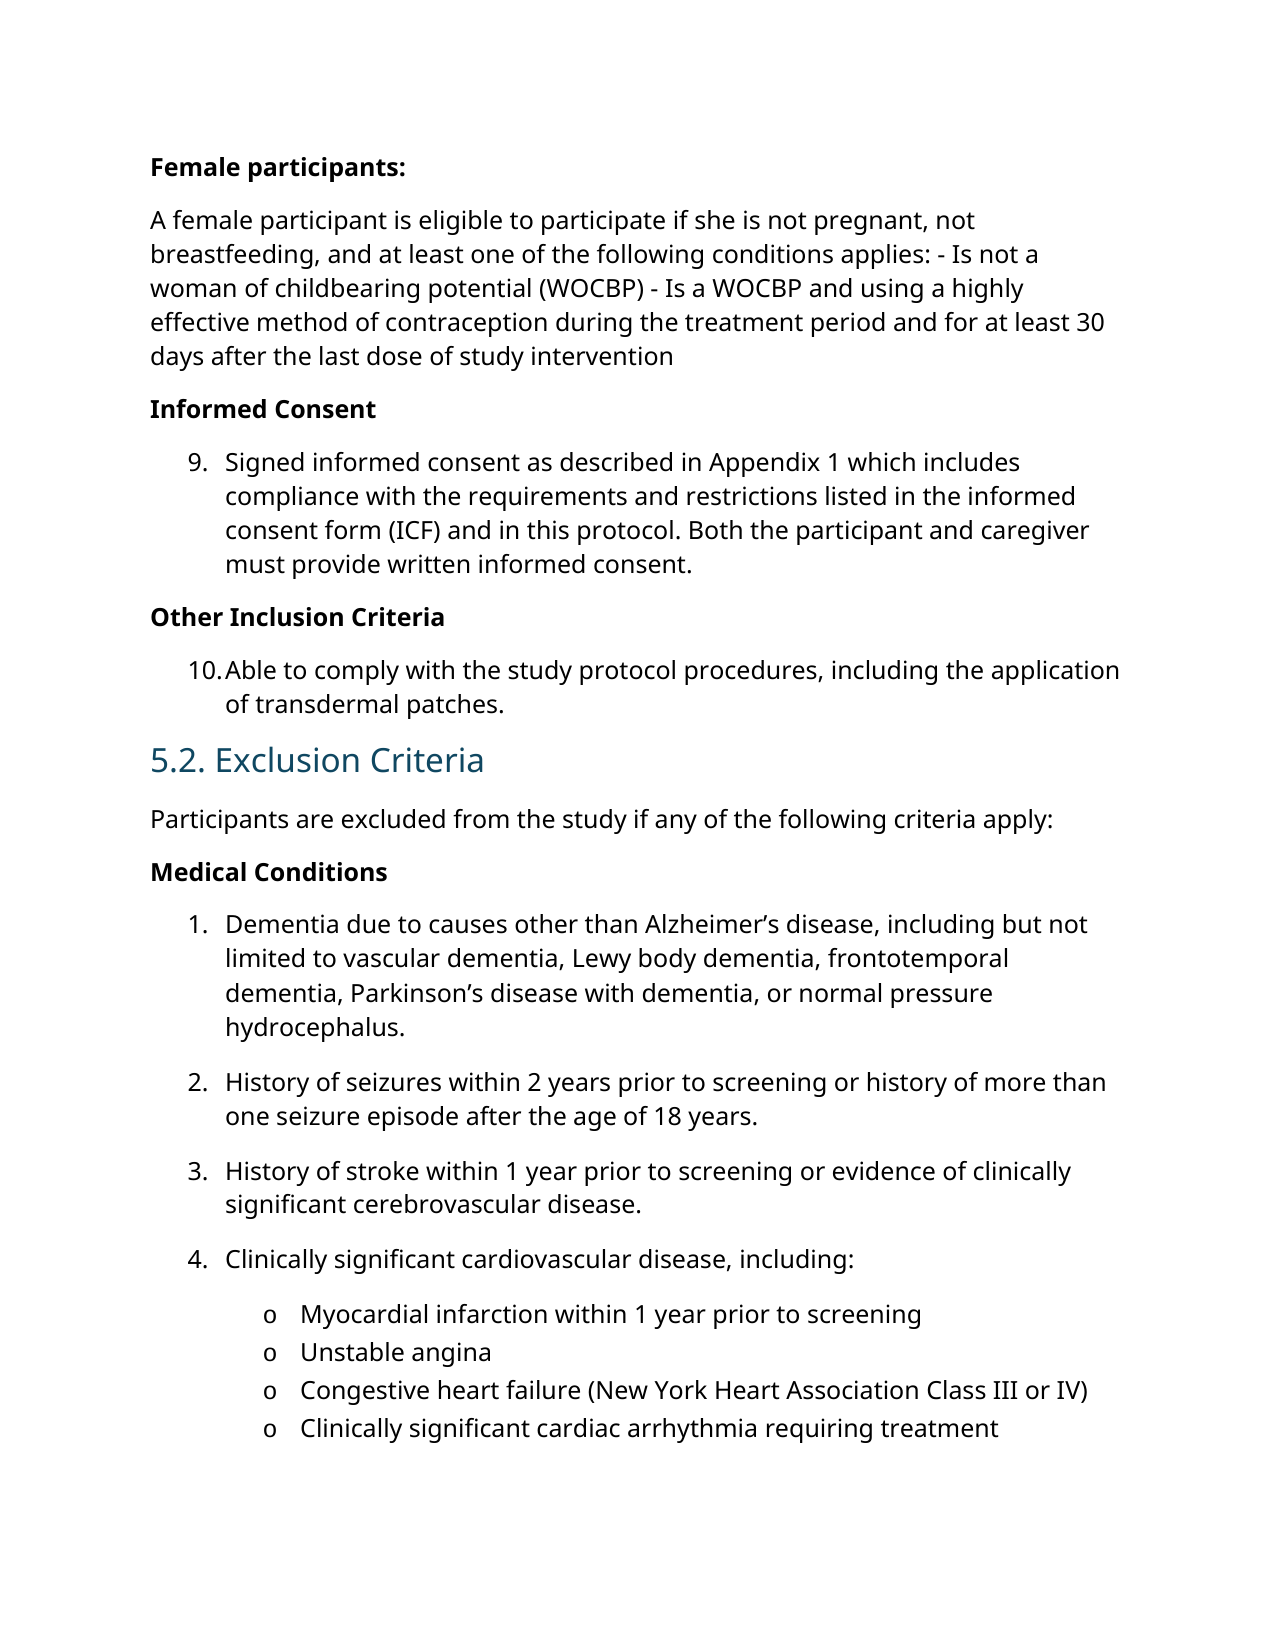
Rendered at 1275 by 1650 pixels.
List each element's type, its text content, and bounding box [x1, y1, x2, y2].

text A female participant is eligible to participate if she is not pregnant, not breastfeeding, and at least one of the following conditions applies: - Is not a woman of childbearing potential (WOCBP) - Is a WOCBP and using a highly effective method of contraception during the treatment period and for at least 30 days after the last dose of study intervention [150, 203, 1125, 373]
text Other Inclusion Criteria [150, 600, 1125, 634]
list Clinically significant cardiovascular disease, including: [187, 1242, 1125, 1276]
list Able to comply with the study protocol procedures, including the application of transdermal patches. [187, 652, 1125, 721]
text Informed Consent [150, 392, 1125, 426]
subtitle 5.2. Exclusion Criteria [150, 737, 1125, 783]
list Unstable angina [262, 1335, 1125, 1369]
text Medical Conditions [150, 854, 1125, 888]
list Clinically significant cardiac arrhythmia requiring treatment [262, 1411, 1125, 1445]
list History of seizures within 2 years prior to screening or history of more than one seizure episode after the age of 18 years. [187, 1064, 1125, 1132]
list Congestive heart failure (New York Heart Association Class III or IV) [262, 1373, 1125, 1407]
list History of stroke within 1 year prior to screening or evidence of clinically significant cerebrovascular disease. [187, 1153, 1125, 1221]
list Myocardial infarction within 1 year prior to screening [262, 1297, 1125, 1331]
text Participants are excluded from the study if any of the following criteria apply: [150, 801, 1125, 836]
text Female participants: [150, 150, 1125, 184]
list Dementia due to causes other than Alzheimer’s disease, including but not limited to vascular dementia, Lewy body dementia, frontotemporal dementia, Parkinson’s disease with dementia, or normal pressure hydrocephalus. [187, 907, 1125, 1043]
list Signed informed consent as described in Appendix 1 which includes compliance with the requirements and restrictions listed in the informed consent form (ICF) and in this protocol. Both the participant and caregiver must provide written informed consent. [187, 445, 1125, 581]
